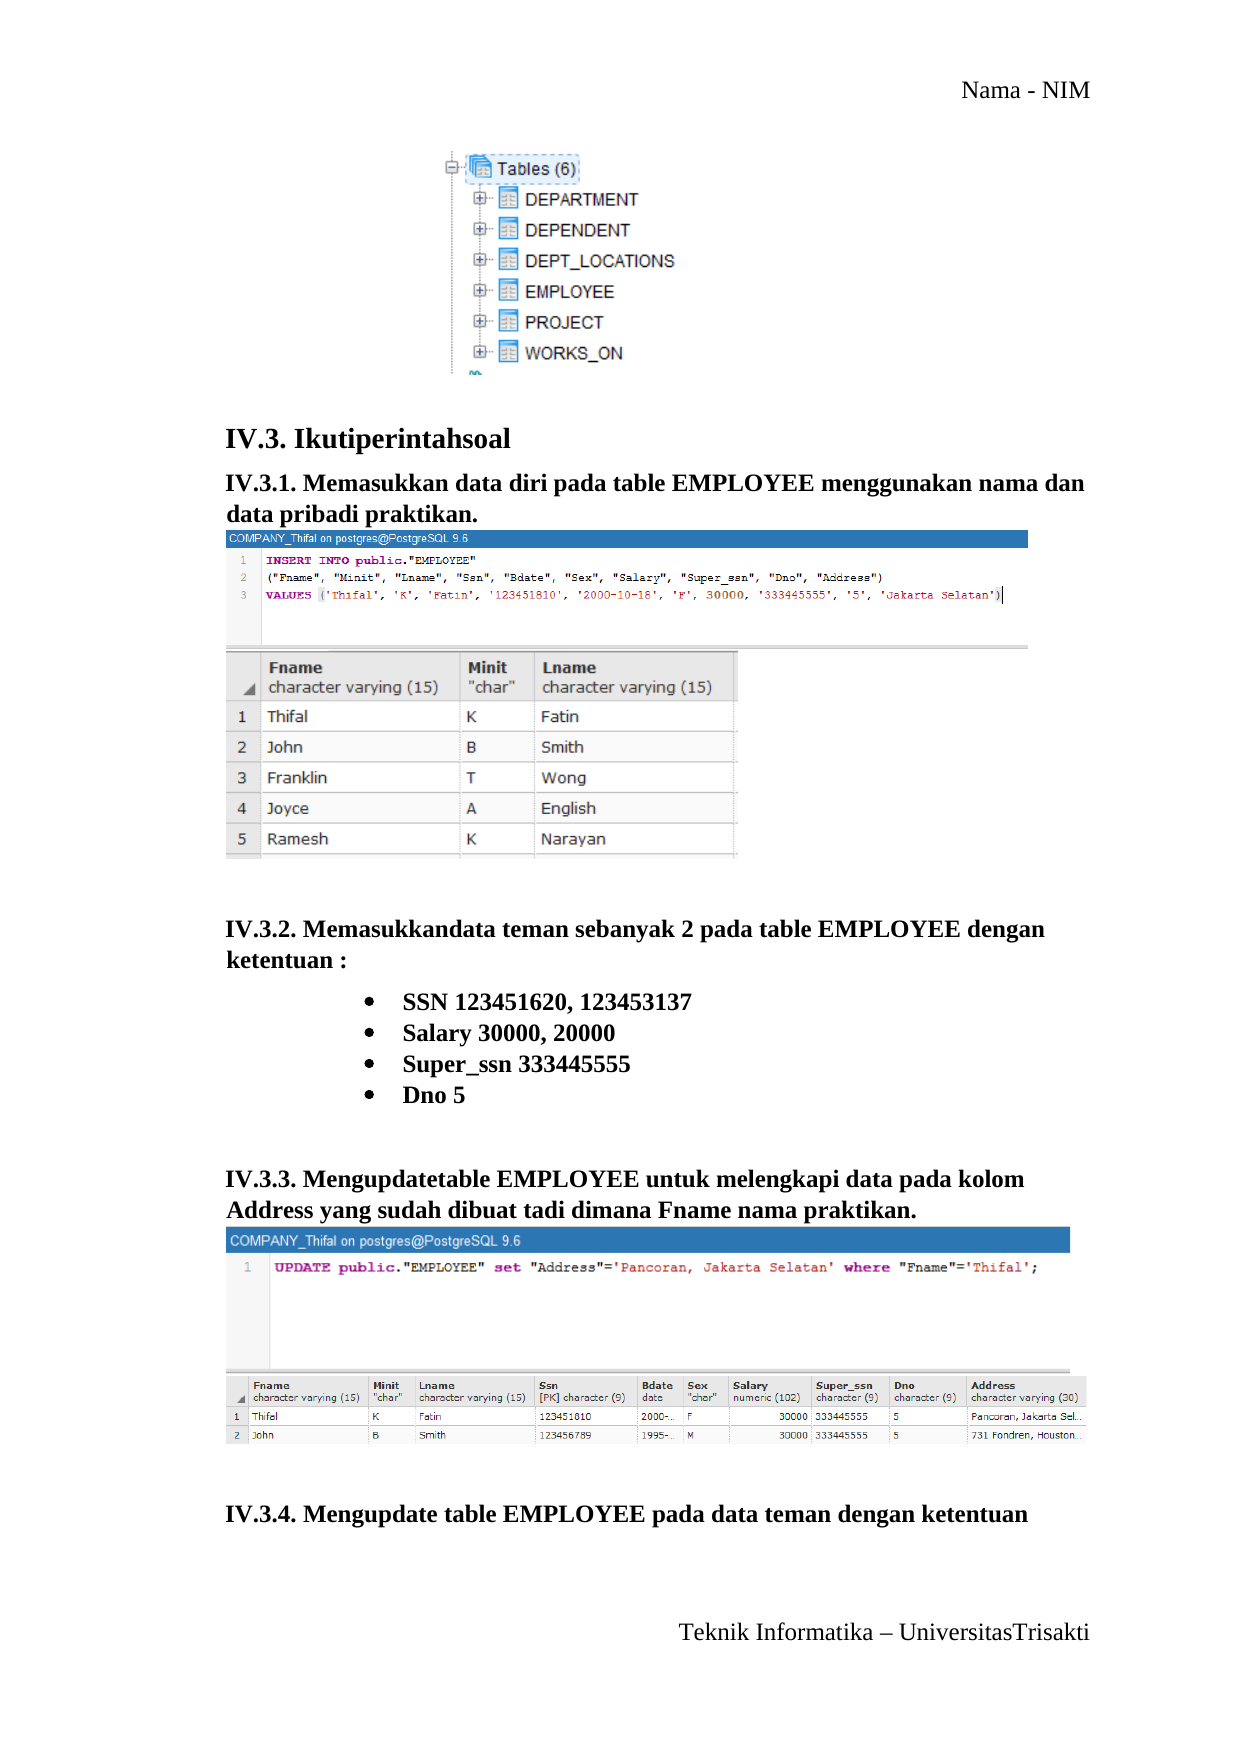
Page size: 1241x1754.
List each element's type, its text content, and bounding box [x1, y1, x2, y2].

picture [226, 1376, 1087, 1444]
text IV.3.4. Mengupdate table EMPLOYEE pada data teman dengan ketentuan [225, 1499, 1091, 1527]
picture [226, 1226, 1071, 1374]
list Super_ssn 333445555 [365, 1049, 1091, 1078]
picture [436, 150, 689, 375]
picture [226, 650, 738, 859]
list Dno 5 [365, 1080, 1091, 1109]
text IV.3. Ikutiperintahsoal [225, 421, 1091, 454]
picture [226, 530, 1028, 649]
list SSN 123451620, 123453137 [365, 987, 1091, 1016]
text IV.3.2. Memasukkandata teman sebanyak 2 pada table EMPLOYEE dengan ketentuan : [225, 914, 1091, 973]
list Salary 30000, 20000 [365, 1018, 1091, 1047]
